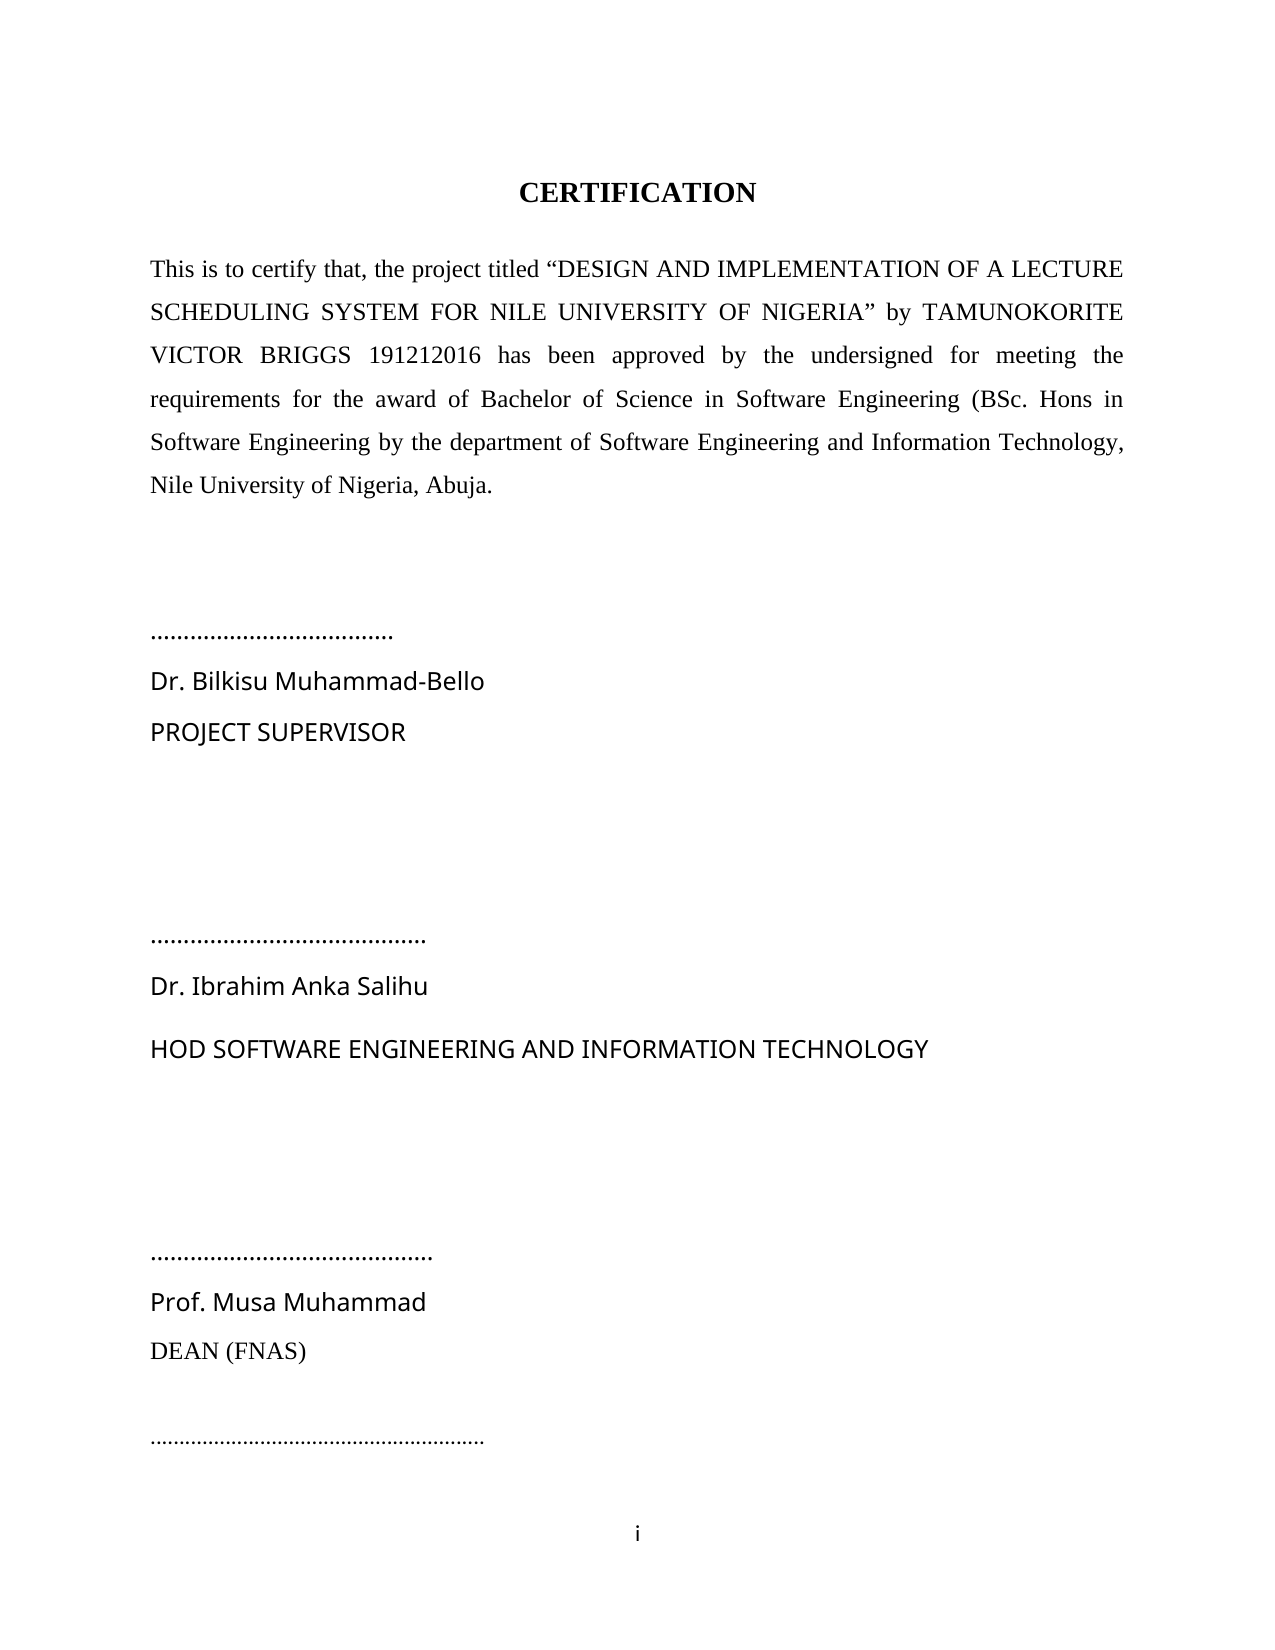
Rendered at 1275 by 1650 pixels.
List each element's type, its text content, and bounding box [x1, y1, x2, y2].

text ………………………………. [150, 613, 1125, 647]
text PROJECT SUPERVISOR [150, 715, 1125, 749]
subtitle CERTIFICATION [150, 175, 1125, 208]
text Dr. Bilkisu Muhammad-Bello [150, 664, 1125, 698]
text .......................................................... [150, 1422, 1125, 1450]
text ……………………………………. [150, 1234, 1125, 1268]
text Prof. Musa Muhammad [150, 1285, 1125, 1319]
text This is to certify that, the project titled “DESIGN AND IMPLEMENTATION OF A LECTURE SCHEDULING SYSTEM FOR NILE UNIVERSITY OF NIGERIA” by TAMUNOKORITE VICTOR BRIGGS 191212016 has been approved by the undersigned for meeting the requirements for the award of Bachelor of Science in Software Engineering (BSc. Hons in Software Engineering by the department of Software Engineering and Information Technology, Nile University of Nigeria, Abuja. [150, 254, 1125, 499]
text DEAN (FNAS) [150, 1336, 1125, 1365]
text HOD SOFTWARE ENGINEERING AND INFORMATION TECHNOLOGY [150, 1032, 1125, 1066]
text Dr. Ibrahim Anka Salihu [150, 968, 1125, 1002]
text …………………………………… [150, 917, 1125, 951]
